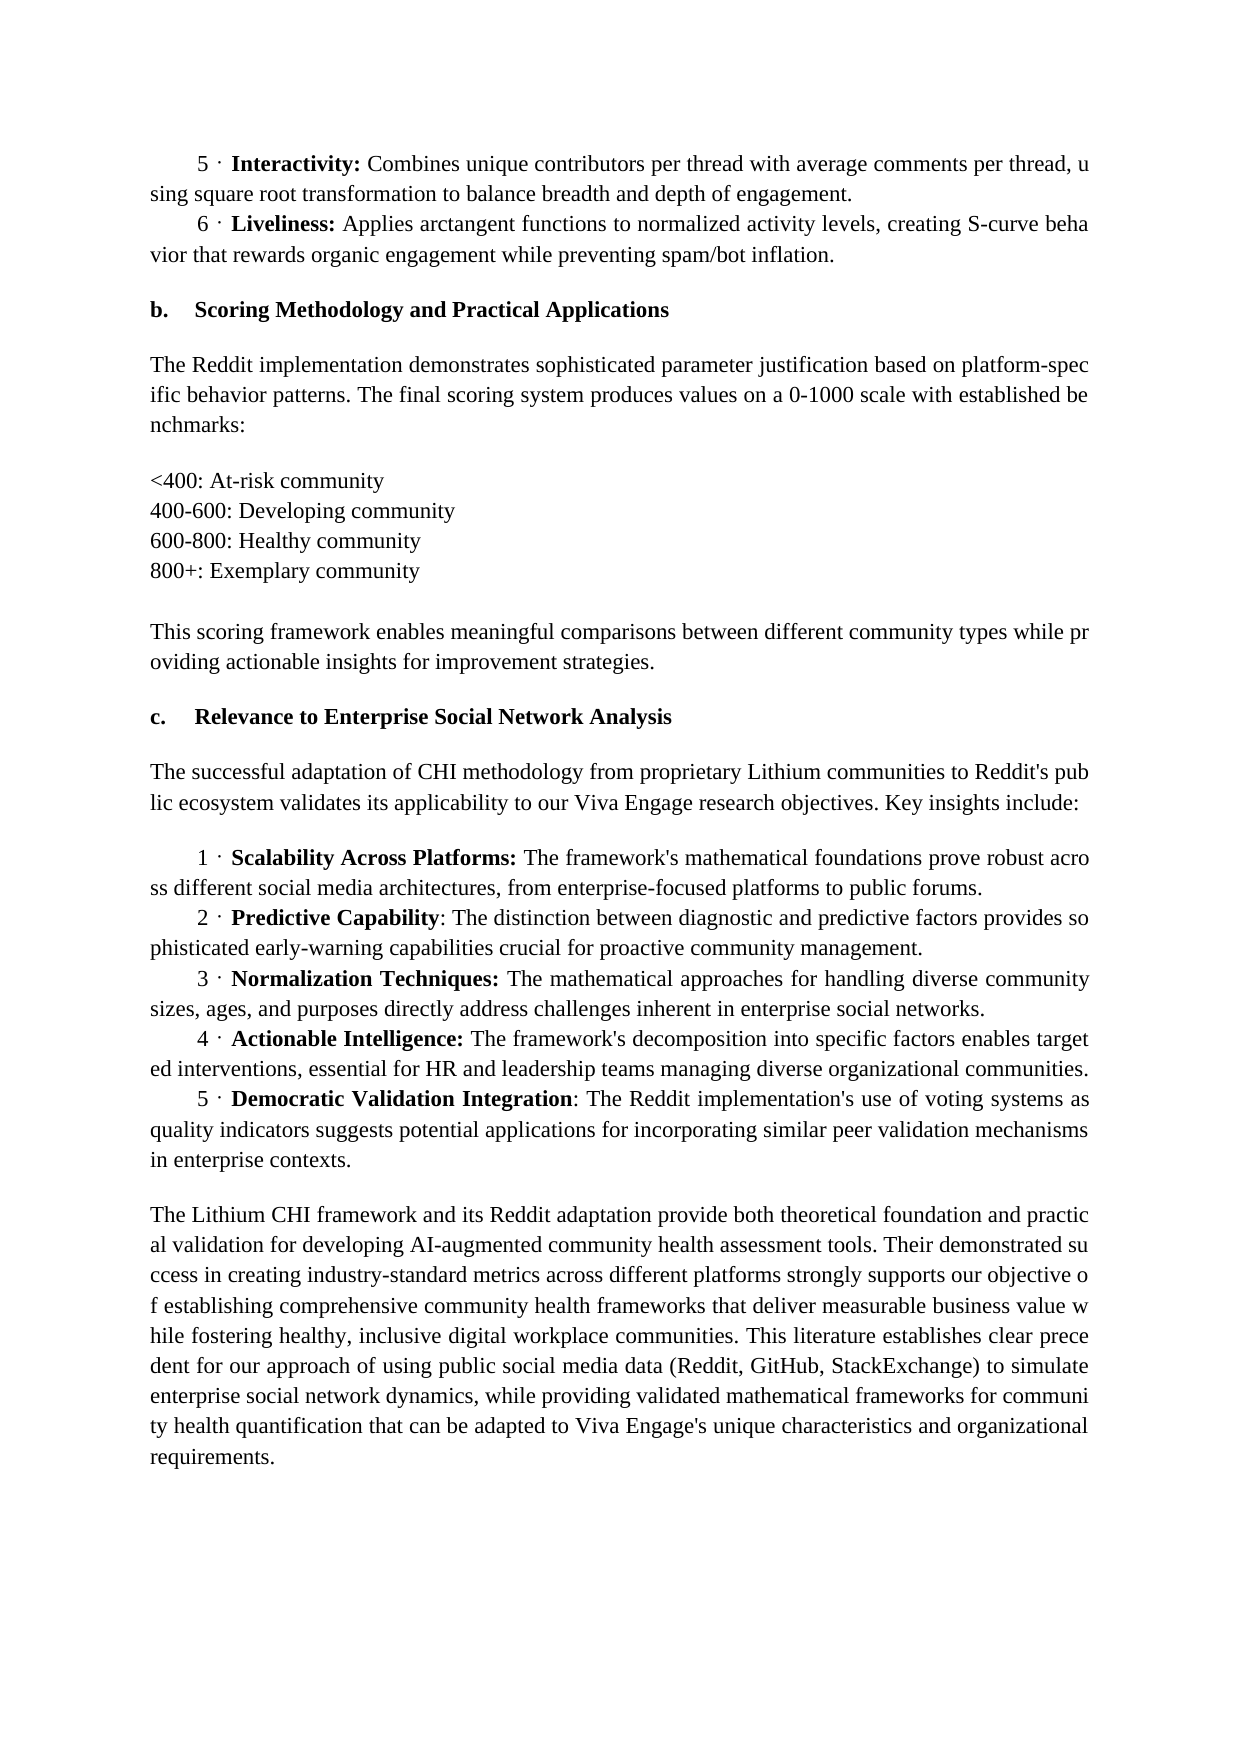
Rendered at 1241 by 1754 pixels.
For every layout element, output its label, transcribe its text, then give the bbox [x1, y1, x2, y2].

list Liveliness: Applies arctangent functions to normalized activity levels, creating S-curve behavior that rewards organic engagement while preventing spam/bot inflation. [150, 210, 1090, 267]
list Interactivity: Combines unique contributors per thread with average comments per thread, using square root transformation to balance breadth and depth of engagement. [150, 150, 1090, 207]
text This scoring framework enables meaningful comparisons between different community types while providing actionable insights for improvement strategies. [150, 618, 1090, 674]
list Scoring Methodology and Practical Applications [150, 296, 1090, 322]
list Relevance to Enterprise Social Network Analysis [150, 703, 1090, 729]
list Democratic Validation Integration: The Reddit implementation's use of voting systems as quality indicators suggests potential applications for incorporating similar peer validation mechanisms in enterprise contexts. [150, 1085, 1090, 1172]
list Normalization Techniques: The mathematical approaches for handling diverse community sizes, ages, and purposes directly address challenges inherent in enterprise social networks. [150, 964, 1090, 1021]
text The Lithium CHI framework and its Reddit adaptation provide both theoretical foundation and practical validation for developing AI-augmented community health assessment tools. Their demonstrated success in creating industry-standard metrics across different platforms strongly supports our objective of establishing comprehensive community health frameworks that deliver measurable business value while fostering healthy, inclusive digital workplace communities. This literature establishes clear precedent for our approach of using public social media data (Reddit, GitHub, StackExchange) to simulate enterprise social network dynamics, while providing validated mathematical frameworks for community health quantification that can be adapted to Viva Engage's unique characteristics and organizational requirements. [150, 1201, 1090, 1469]
text The successful adaptation of CHI methodology from proprietary Lithium communities to Reddit's public ecosystem validates its applicability to our Viva Engage research objectives. Key insights include: [150, 758, 1090, 815]
text 800+: Exemplary community [150, 557, 1090, 584]
list Actionable Intelligence: The framework's decomposition into specific factors enables targeted interventions, essential for HR and leadership teams managing diverse organizational communities. [150, 1025, 1090, 1082]
text 600-800: Healthy community [150, 527, 1090, 553]
list Scalability Across Platforms: The framework's mathematical foundations prove robust across different social media architectures, from enterprise-focused platforms to public forums. [150, 844, 1090, 900]
list Predictive Capability: The distinction between diagnostic and predictive factors provides sophisticated early-warning capabilities crucial for proactive community management. [150, 904, 1090, 961]
text 400-600: Developing community [150, 497, 1090, 523]
text <400: At-risk community [150, 467, 1090, 493]
text The Reddit implementation demonstrates sophisticated parameter justification based on platform-specific behavior patterns. The final scoring system produces values on a 0-1000 scale with established benchmarks: [150, 351, 1090, 438]
